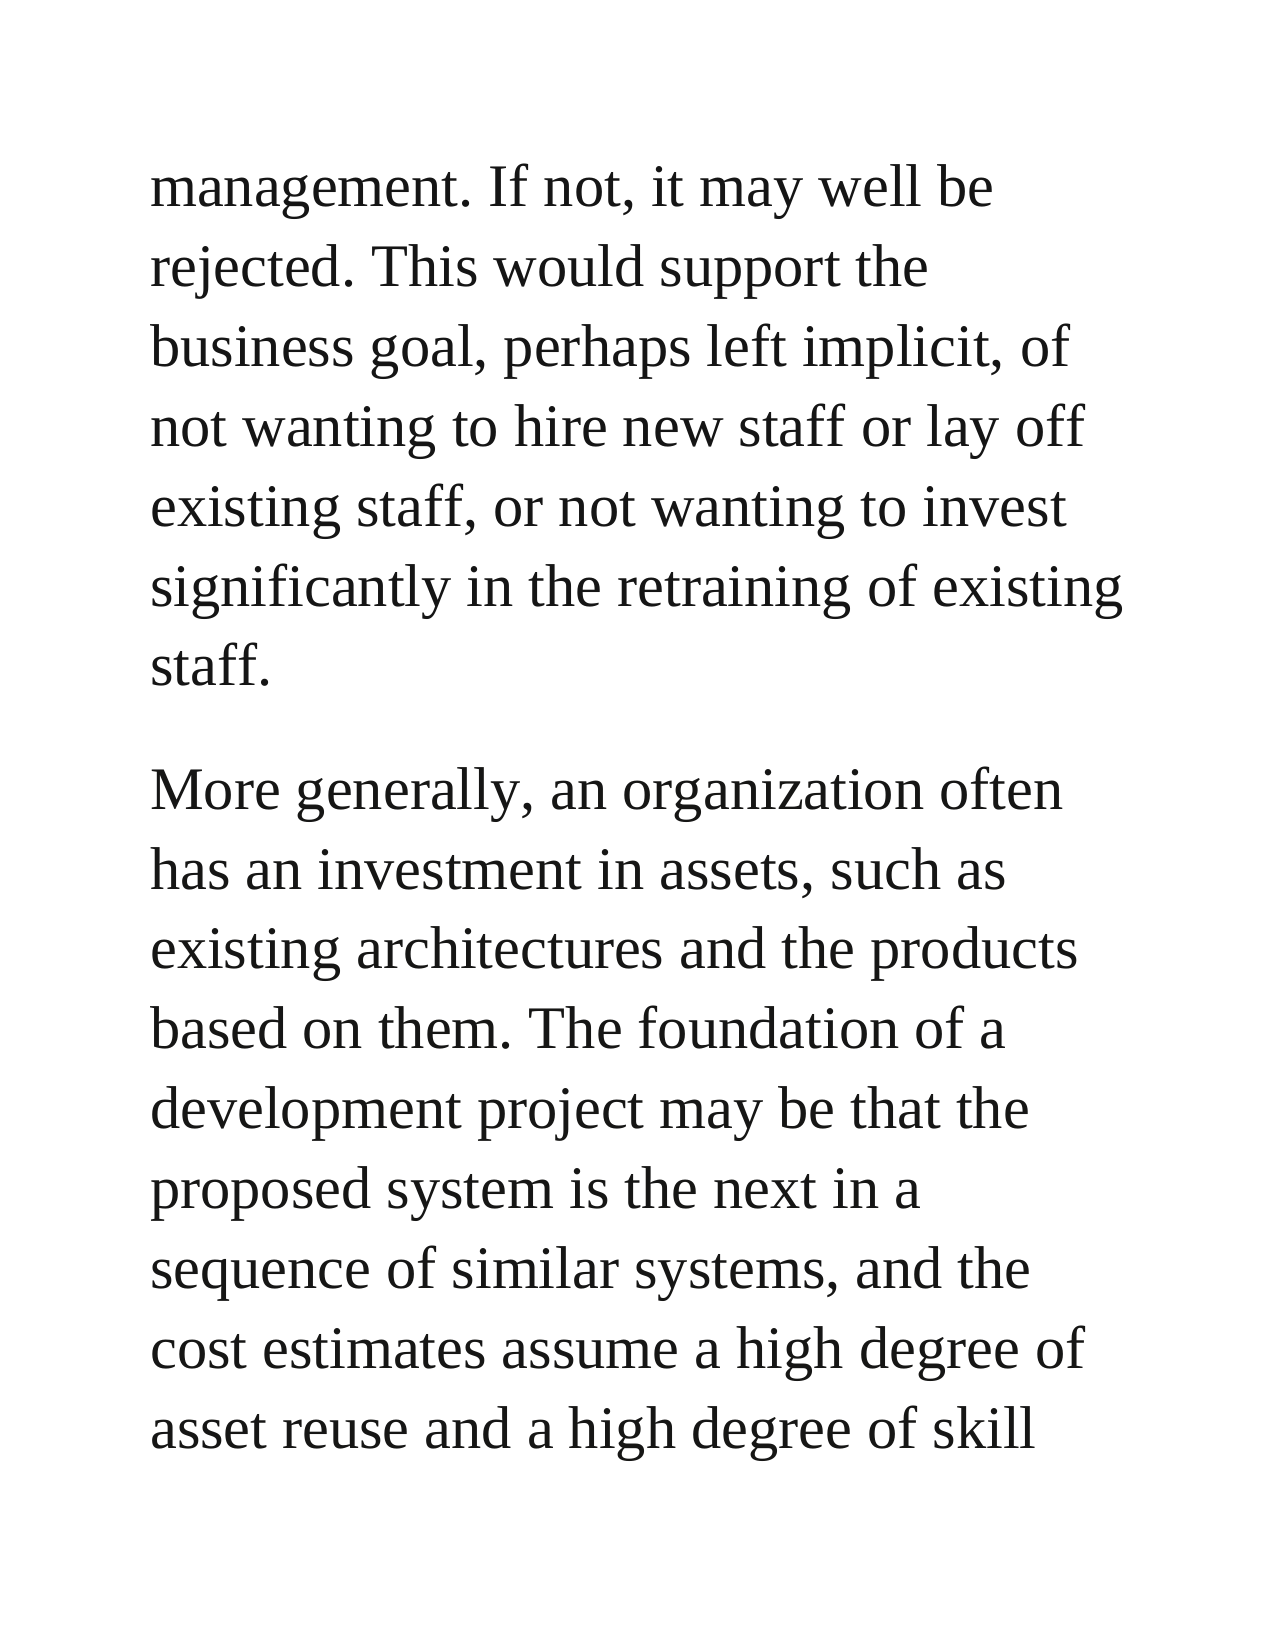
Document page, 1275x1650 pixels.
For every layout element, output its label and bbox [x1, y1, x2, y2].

text [150, 753, 1125, 1461]
text [150, 150, 1125, 699]
